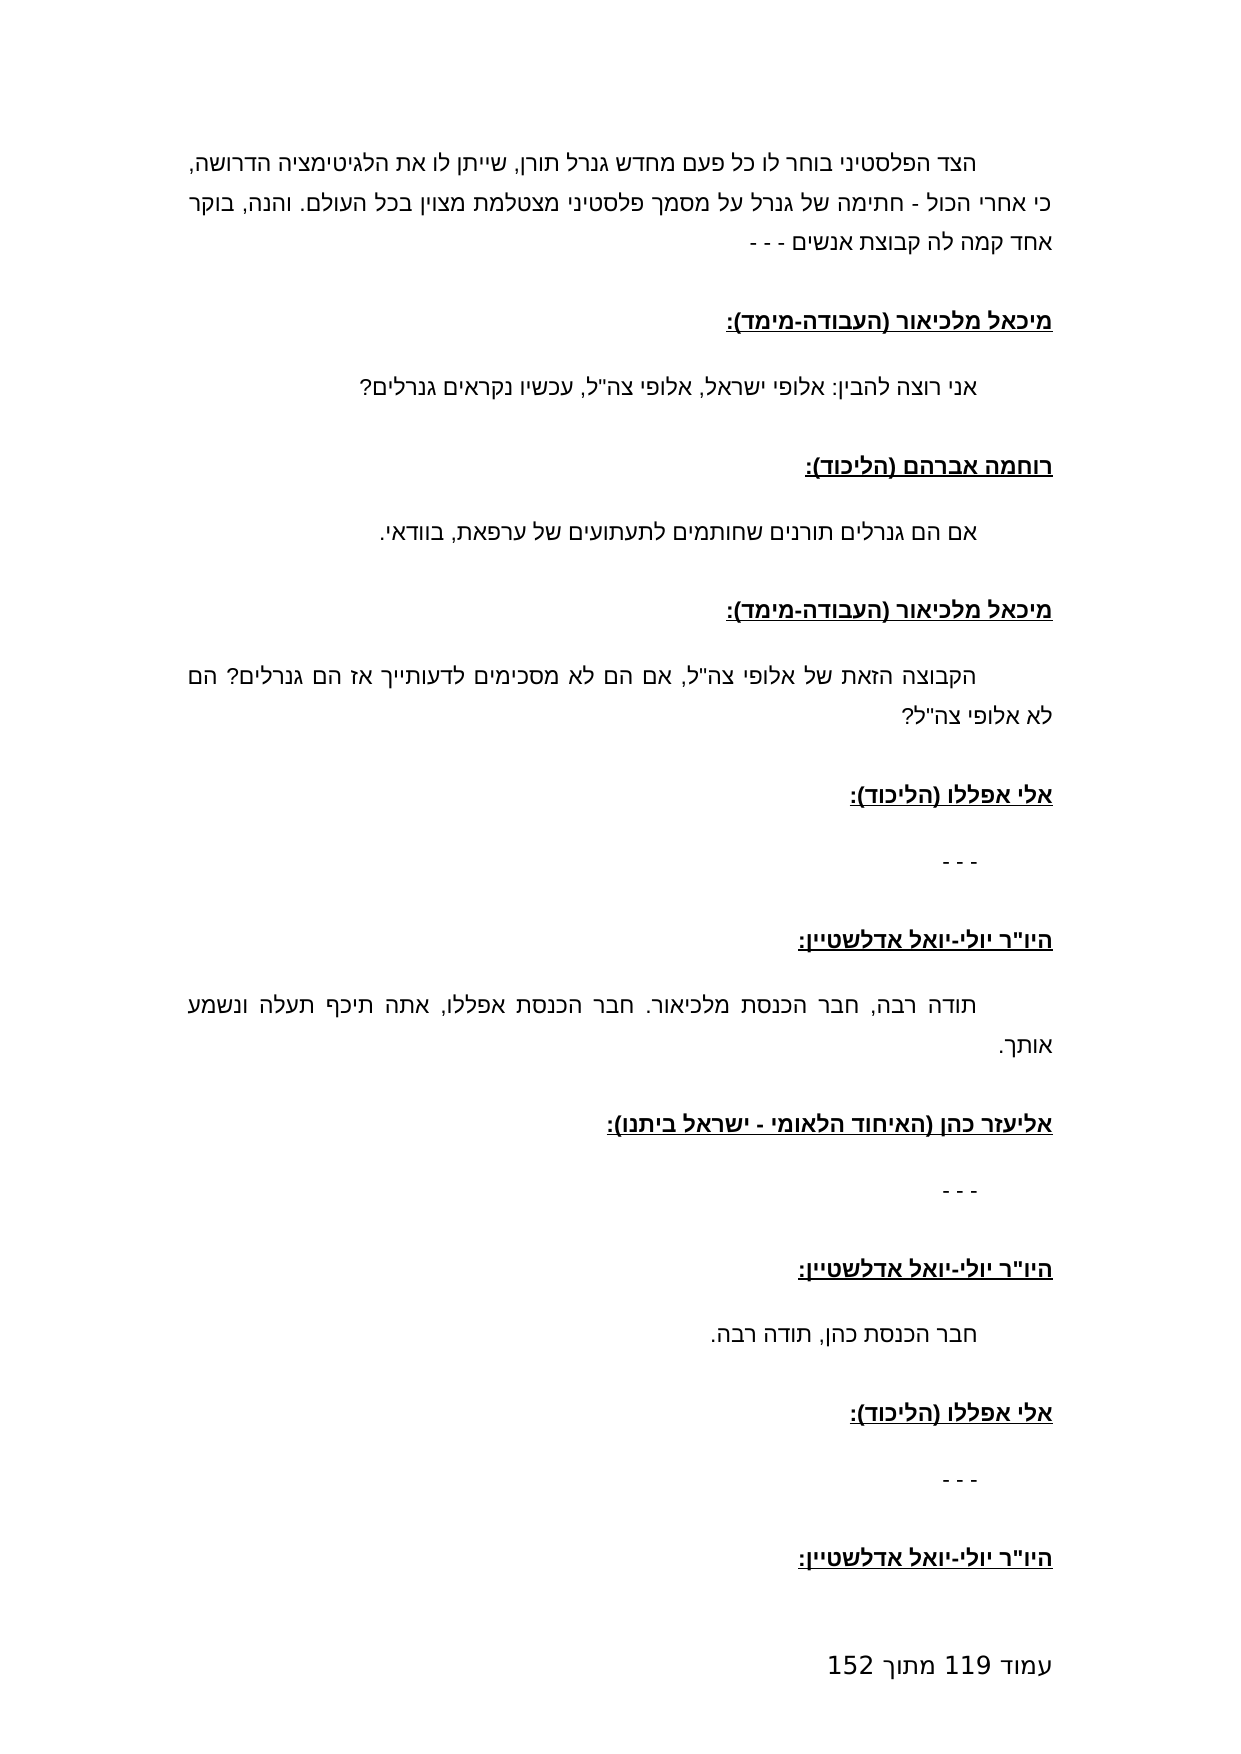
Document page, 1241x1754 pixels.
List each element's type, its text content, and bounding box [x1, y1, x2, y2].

text - - - [187, 848, 1053, 874]
text - - - [187, 1177, 1053, 1203]
text אם הם גנרלים תורנים שחותמים לתעתועים של ערפאת, בוודאי. [187, 518, 1053, 545]
text מיכאל מלכיאור (העבודה-מימד): [187, 597, 1053, 624]
text אלי אפללו (הליכוד): [187, 1400, 1053, 1427]
text אני רוצה להבין: אלופי ישראל, אלופי צה"ל, עכשיו נקראים גנרלים? [187, 374, 1053, 400]
text אלי אפללו (הליכוד): [187, 782, 1053, 808]
text הקבוצה הזאת של אלופי צה"ל, אם הם לא מסכימים לדעותייך אז הם גנרלים? הם לא אלופי צה"ל? [187, 663, 1053, 729]
text תודה רבה, חבר הכנסת מלכיאור. חבר הכנסת אפללו, אתה תיכף תעלה ונשמע אותך. [187, 992, 1053, 1058]
text היו"ר יולי-יואל אדלשטיין: [187, 927, 1053, 953]
text רוחמה אברהם (הליכוד): [187, 453, 1053, 479]
text היו"ר יולי-יואל אדלשטיין: [187, 1256, 1053, 1282]
text אליעזר כהן (האיחוד הלאומי - ישראל ביתנו): [187, 1111, 1053, 1137]
text - - - [187, 1466, 1053, 1493]
text היו"ר יולי-יואל אדלשטיין: [187, 1545, 1053, 1572]
text מיכאל מלכיאור (העבודה-מימד): [187, 308, 1053, 334]
text הצד הפלסטיני בוחר לו כל פעם מחדש גנרל תורן, שייתן לו את הלגיטימציה הדרושה, כי אחרי הכול - חתימה של גנרל על מסמך פלסטיני מצטלמת מצוין בכל העולם. והנה, בוקר אחד קמה לה קבוצת אנשים - - - [187, 150, 1053, 255]
text חבר הכנסת כהן, תודה רבה. [187, 1321, 1053, 1348]
